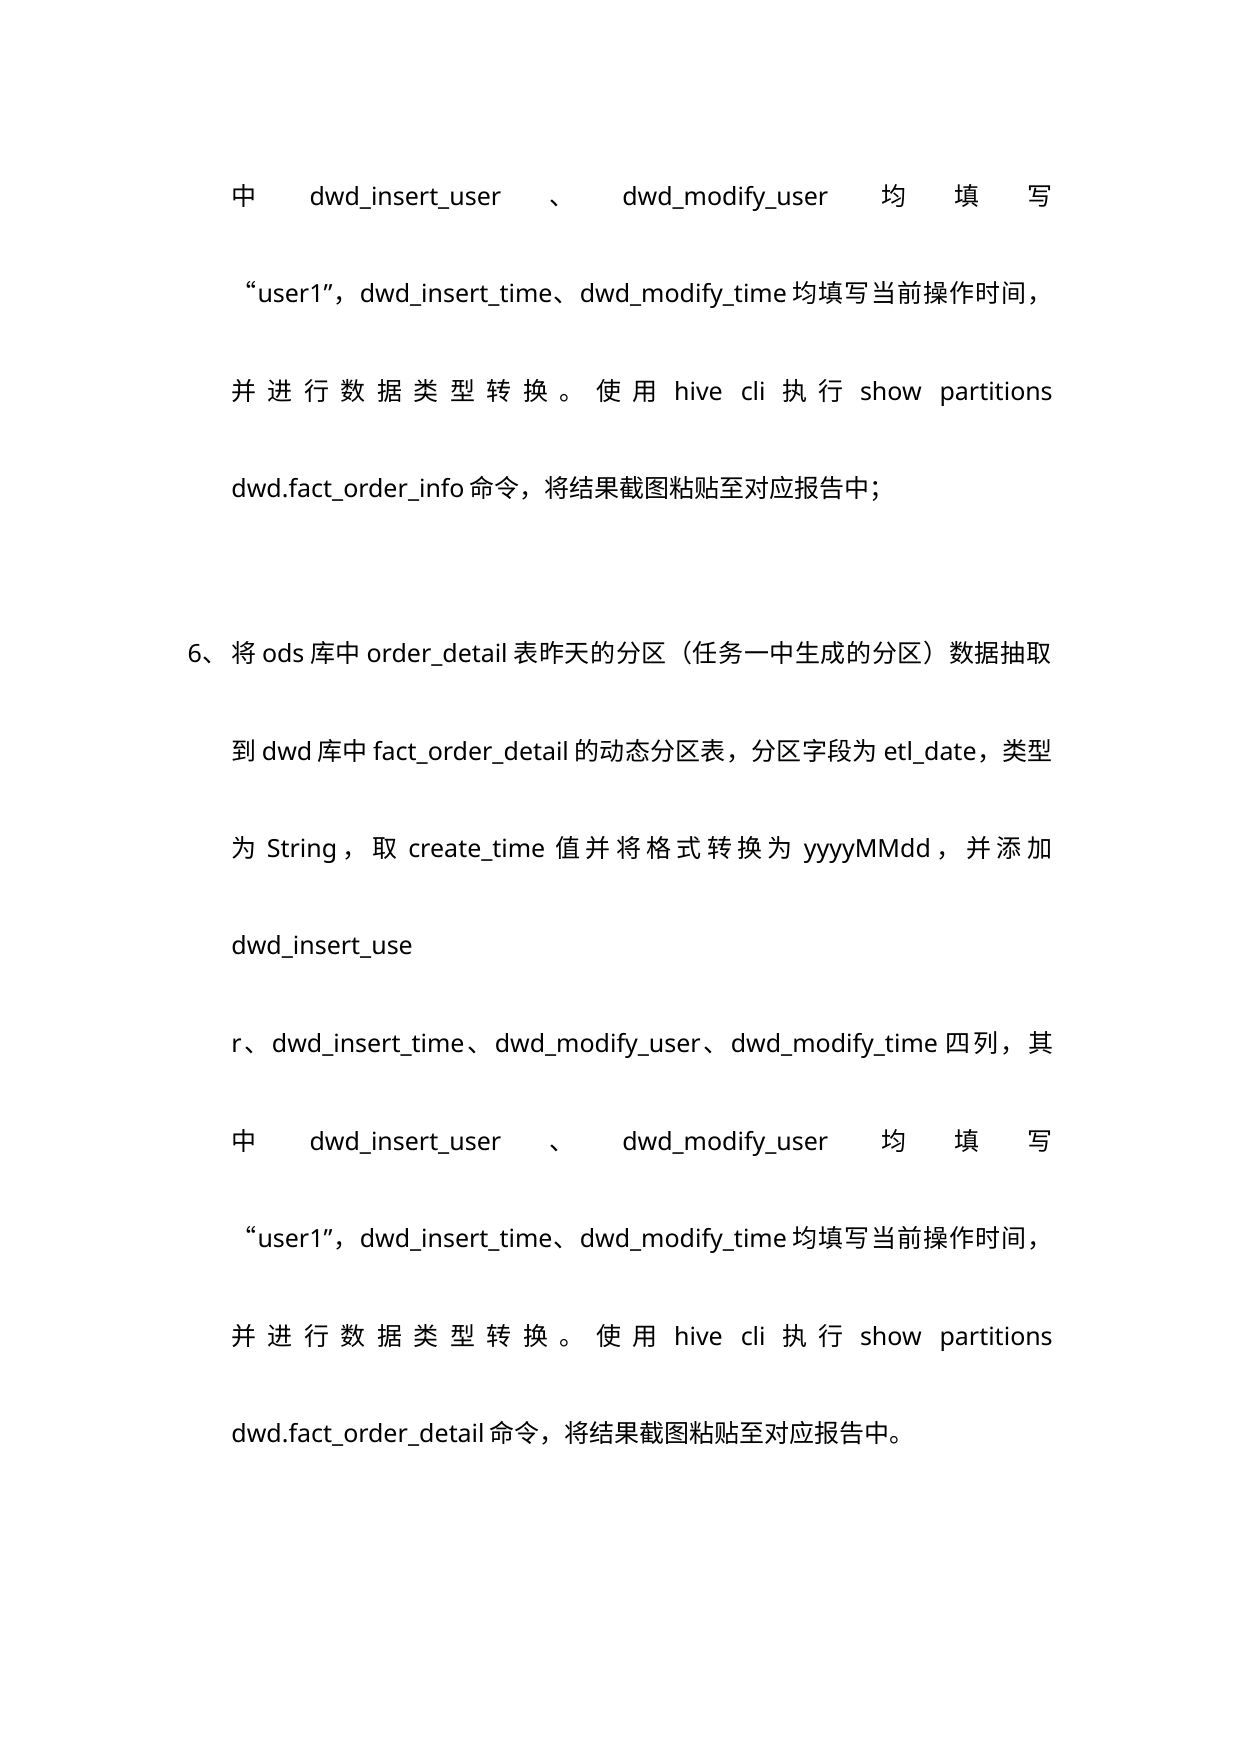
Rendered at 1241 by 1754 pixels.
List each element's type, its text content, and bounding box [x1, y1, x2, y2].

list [187, 162, 1053, 519]
list 将ods库中order_detail表昨天的分区（任务一中生成的分区）数据抽取到dwd库中fact_order_detail的动态分区表，分区字段为etl_date，类型为String，取create_time值并将格式转换为yyyyMMdd，并添加dwd_insert_user、dwd_insert_time、dwd_modify_user、dwd_modify_time四列，其中dwd_insert_user、dwd_modify_user均填写“user1”，dwd_insert_time、dwd_modify_time均填写当前操作时间，并进行数据类型转换。使用hive cli执行show partitions dwd.fact_order_detail命令，将结果截图粘贴至对应报告中。 [187, 619, 1053, 1464]
